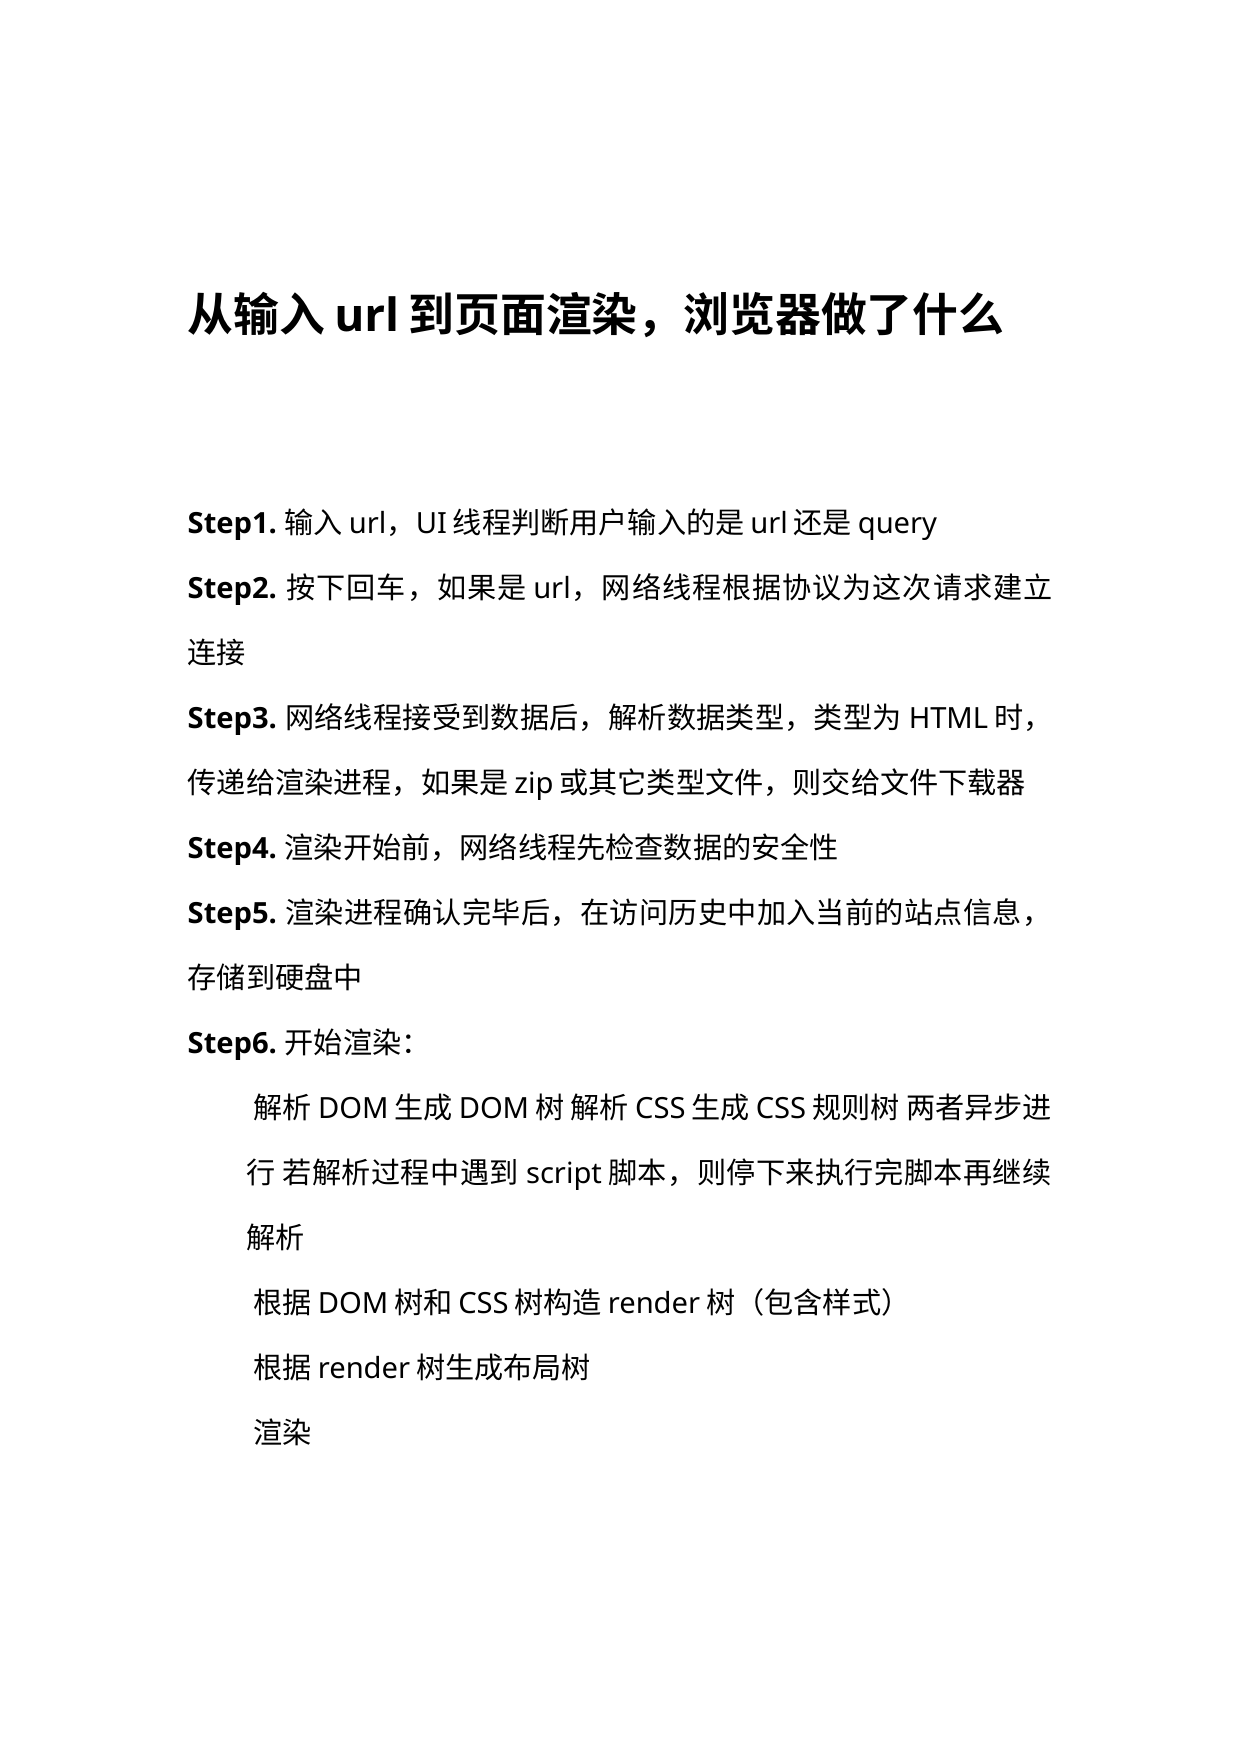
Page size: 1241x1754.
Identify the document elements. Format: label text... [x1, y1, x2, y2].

text Step3. 网络线程接受到数据后，解析数据类型，类型为HTML时，传递给渲染进程，如果是zip或其它类型文件，则交给文件下载器 [187, 683, 1053, 813]
text 根据render树生成布局树 [246, 1333, 1053, 1398]
text Step4. 渲染开始前，网络线程先检查数据的安全性 [187, 813, 1053, 878]
text 根据DOM树和CSS树构造render树（包含样式） [246, 1268, 1053, 1333]
text 解析DOM生成DOM树 解析CSS生成CSS规则树 两者异步进行 若解析过程中遇到script脚本，则停下来执行完脚本再继续解析 [246, 1073, 1053, 1268]
text Step5. 渲染进程确认完毕后，在访问历史中加入当前的站点信息，存储到硬盘中 [187, 878, 1053, 1008]
text Step2. 按下回车，如果是url，网络线程根据协议为这次请求建立连接 [187, 553, 1053, 683]
text Step1. 输入url，UI线程判断用户输入的是url还是query [187, 488, 1053, 553]
text Step6. 开始渲染： [187, 1008, 1053, 1073]
subtitle 从输入url到页面渲染，浏览器做了什么 [187, 262, 1053, 360]
text 渲染 [246, 1398, 1053, 1463]
